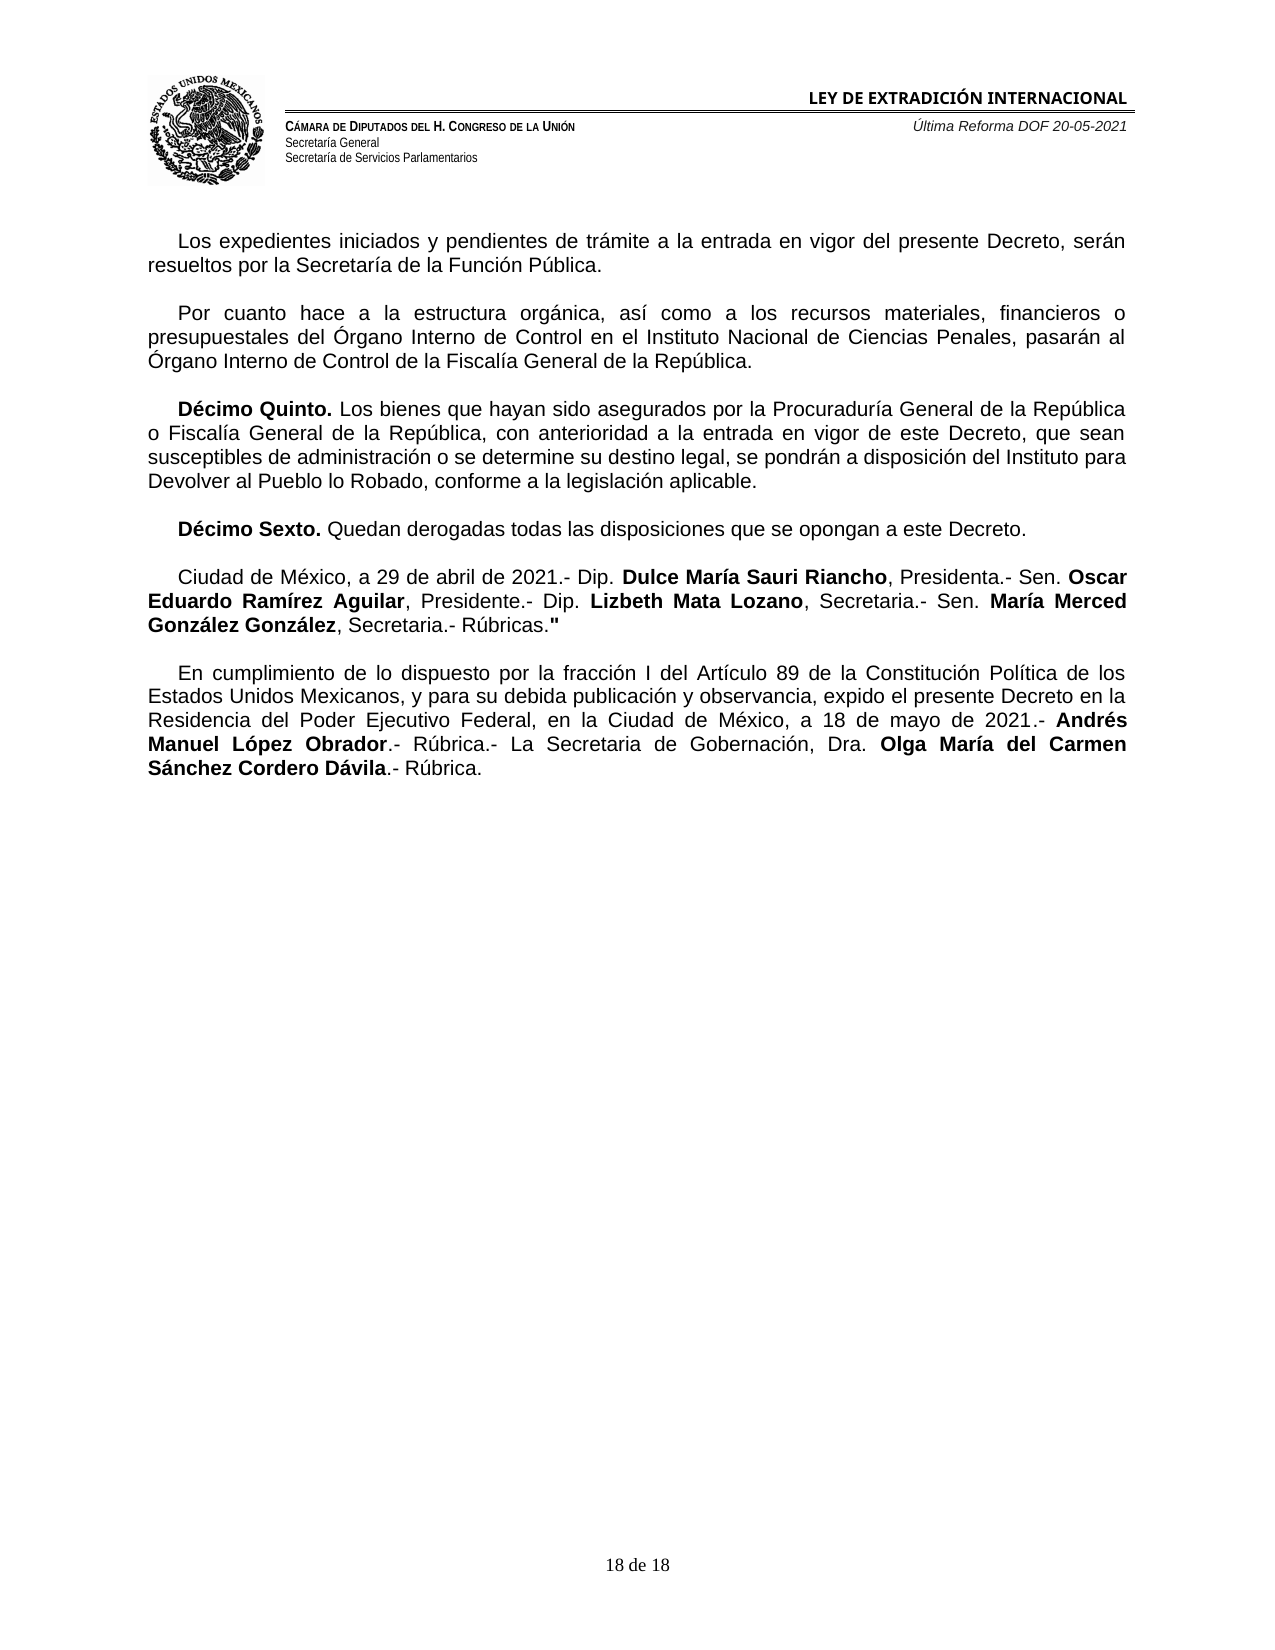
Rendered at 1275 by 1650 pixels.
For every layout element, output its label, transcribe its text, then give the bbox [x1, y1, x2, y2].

text En cumplimiento de lo dispuesto por la fracción I del Artículo 89 de la Constitución Política de los Estados Unidos Mexicanos, y para su debida publicación y observancia, expido el presente Decreto en la Residencia del Poder Ejecutivo Federal, en la Ciudad de México, a 18 de mayo de 2021.- Andrés Manuel López Obrador.- Rúbrica.- La Secretaria de Gobernación, Dra. Olga María del Carmen Sánchez Cordero Dávila.- Rúbrica. [148, 660, 1127, 780]
text Décimo Quinto. Los bienes que hayan sido asegurados por la Procuraduría General de la República o Fiscalía General de la República, con anterioridad a la entrada en vigor de este Decreto, que sean susceptibles de administración o se determine su destino legal, se pondrán a disposición del Instituto para Devolver al Pueblo lo Robado, conforme a la legislación aplicable. [148, 397, 1127, 493]
text Los expedientes iniciados y pendientes de trámite a la entrada en vigor del presente Decreto, serán resueltos por la Secretaría de la Función Pública. [148, 229, 1127, 277]
text Por cuanto hace a la estructura orgánica, así como a los recursos materiales, financieros o presupuestales del Órgano Interno de Control en el Instituto Nacional de Ciencias Penales, pasarán al Órgano Interno de Control de la Fiscalía General de la República. [148, 301, 1127, 373]
text Ciudad de México, a 29 de abril de 2021.- Dip. Dulce María Sauri Riancho, Presidenta.- Sen. Oscar Eduardo Ramírez Aguilar, Presidente.- Dip. Lizbeth Mata Lozano, Secretaria.- Sen. María Merced González González, Secretaria.- Rúbricas." [148, 564, 1127, 636]
text Décimo Sexto. Quedan derogadas todas las disposiciones que se opongan a este Decreto. [148, 517, 1127, 541]
